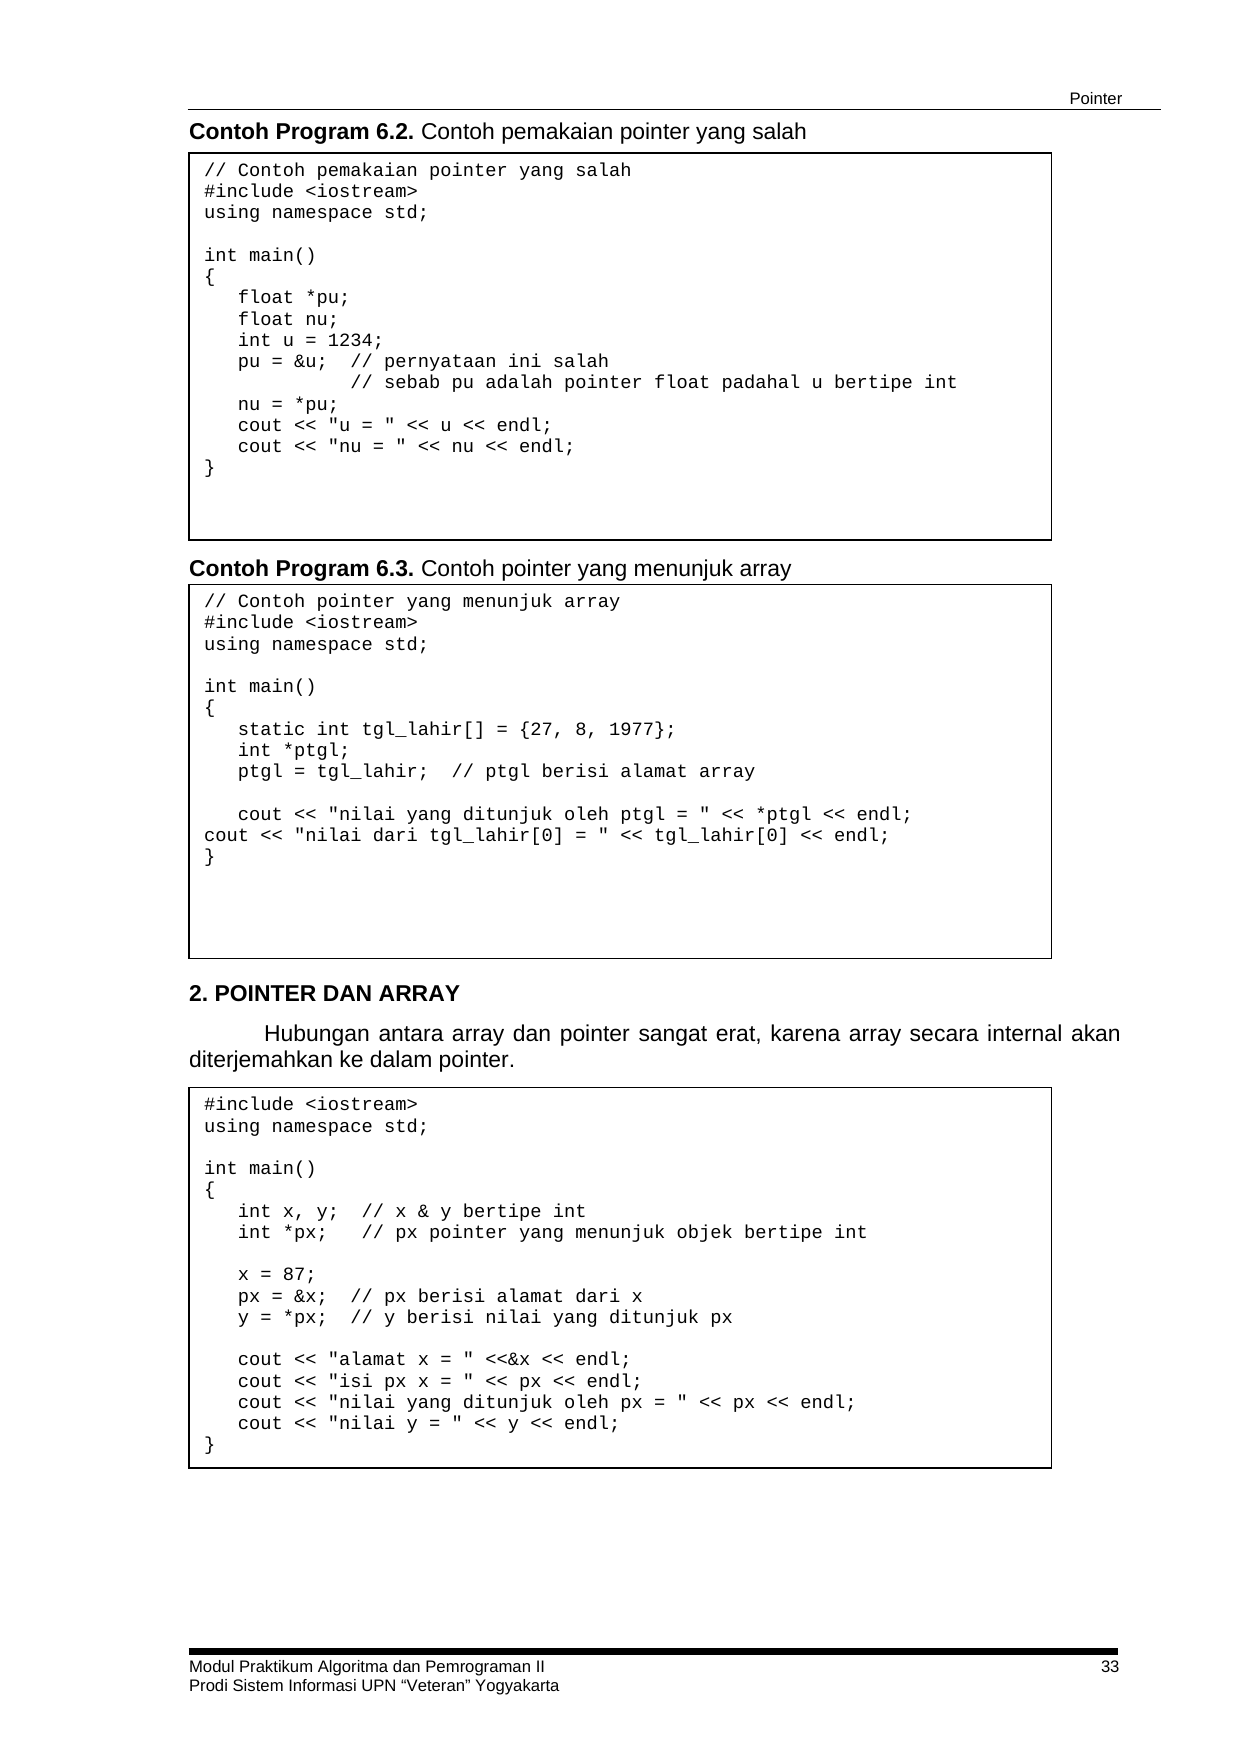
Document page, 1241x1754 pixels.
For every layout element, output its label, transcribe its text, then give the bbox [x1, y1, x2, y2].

text Contoh Program 6.4. Contoh program pointer [189, 1085, 1122, 1111]
text Hubungan antara array dan pointer sangat erat, karena array secara internal akan diterjemahkan ke dalam pointer. [189, 1019, 1122, 1072]
subtitle 2. POINTER DAN ARRAY [189, 980, 1122, 1006]
subtitle Contoh Program 6.3. Contoh pointer yang menunjuk array [189, 555, 1122, 581]
subtitle Contoh Program 6.2. Contoh pemakaian pointer yang salah [189, 118, 1122, 144]
